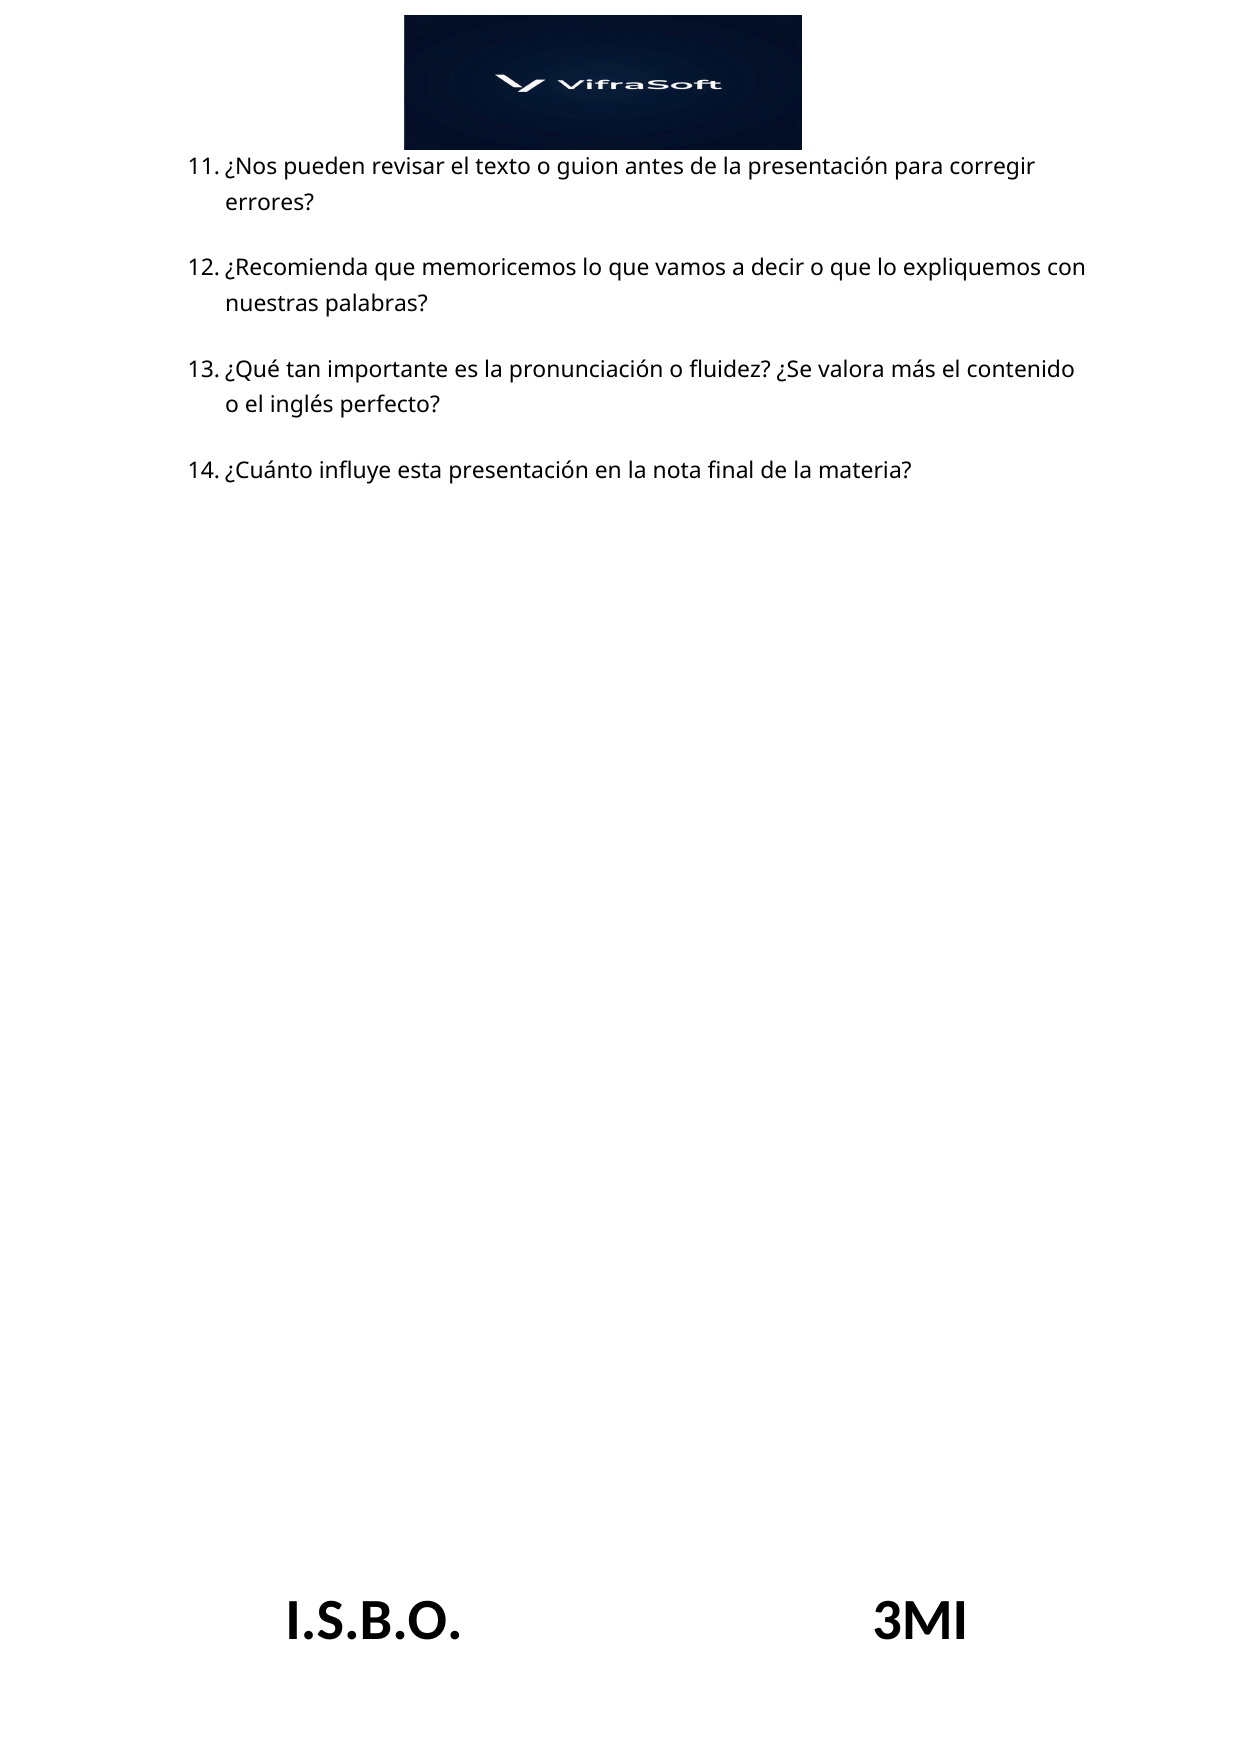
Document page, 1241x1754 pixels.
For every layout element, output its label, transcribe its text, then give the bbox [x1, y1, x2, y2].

list ¿Nos pueden revisar el texto o guion antes de la presentación para corregir errores? [187, 150, 1090, 247]
list ¿Cuánto influye esta presentación en la nota final de la materia? [187, 454, 1090, 485]
list ¿Qué tan importante es la pronunciación o fluidez? ¿Se valora más el contenido o el inglés perfecto? [187, 352, 1090, 450]
list ¿Recomienda que memoricemos lo que vamos a decir o que lo expliquemos con nuestras palabras? [187, 251, 1090, 349]
picture [404, 15, 802, 150]
